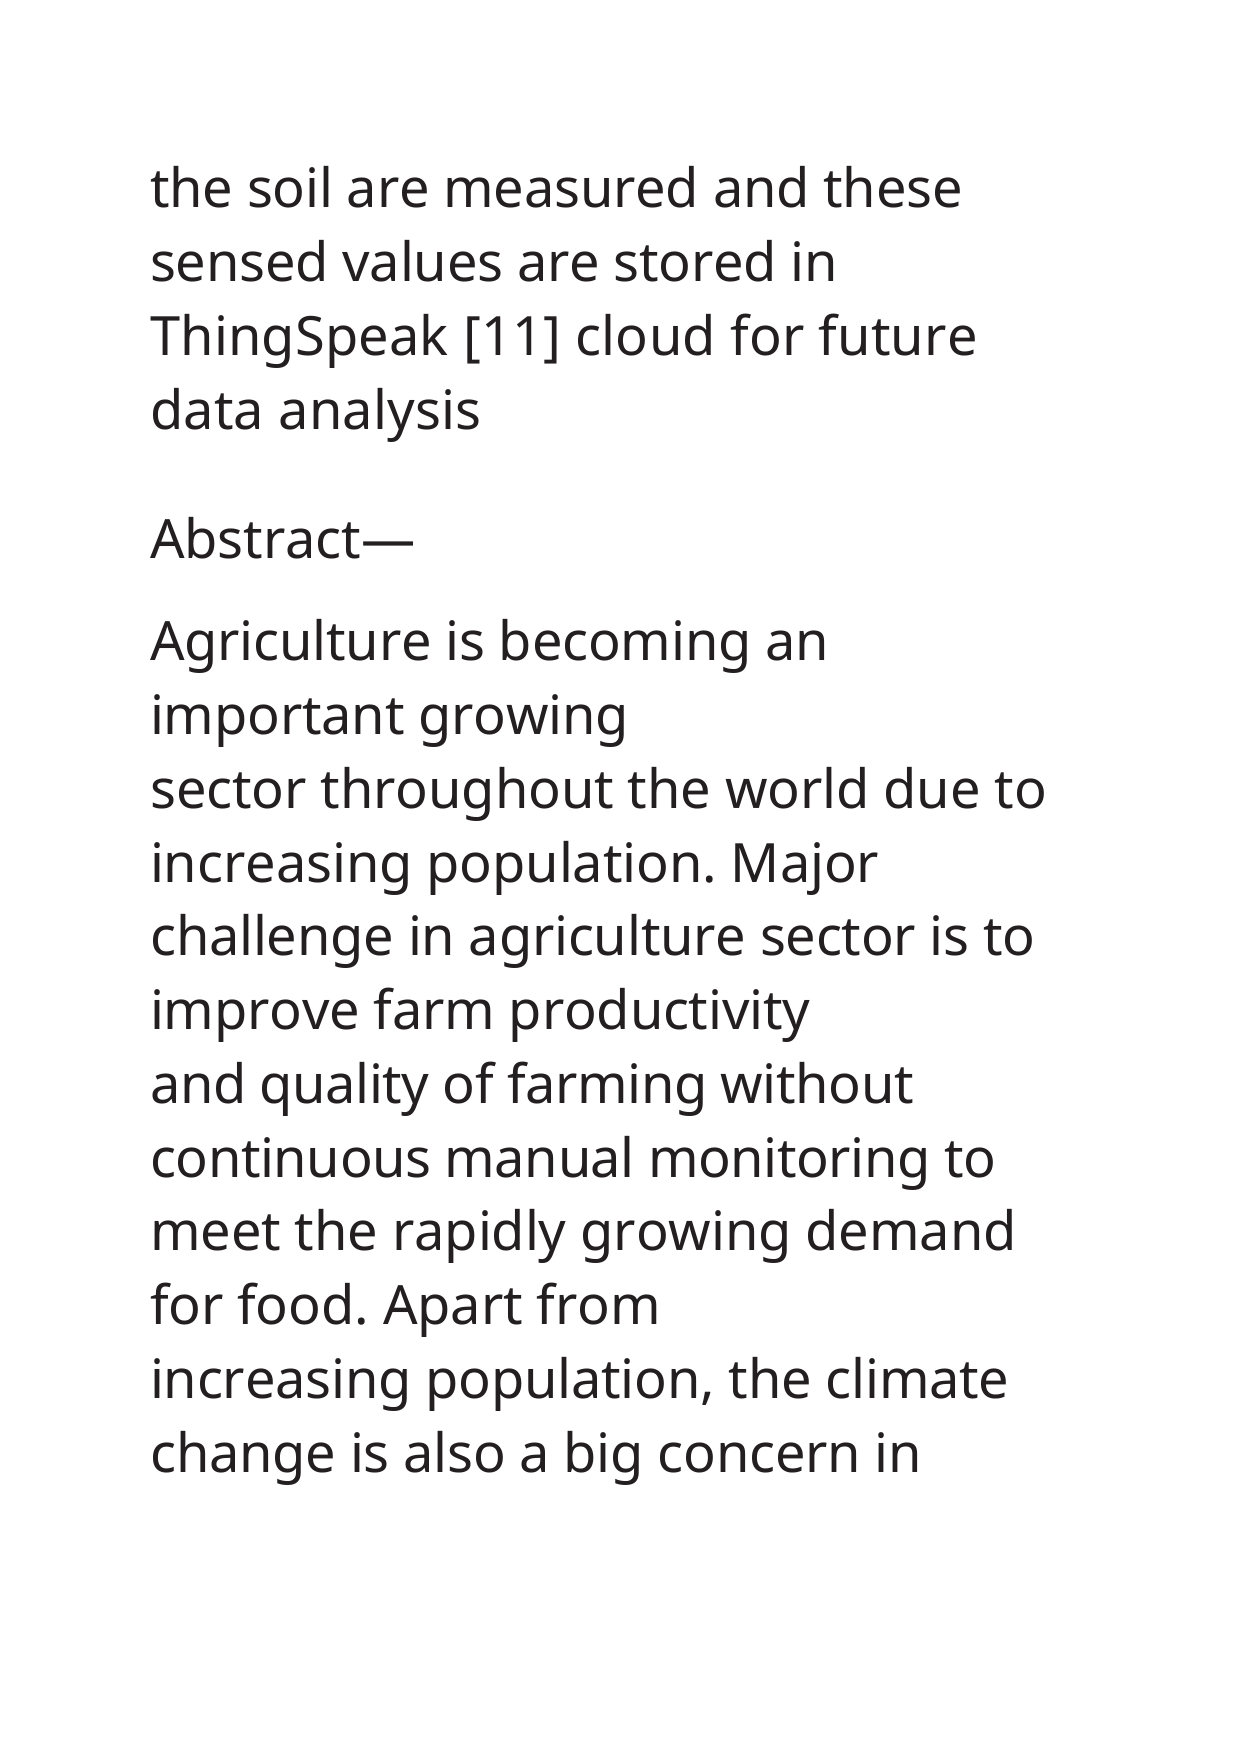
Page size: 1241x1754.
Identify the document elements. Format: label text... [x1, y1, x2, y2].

text meet the rapidly growing demand for food. Apart from [150, 1193, 1090, 1340]
text Abstract— [150, 501, 1090, 575]
text increasing population, the climate change is also a big concern in [150, 1340, 1090, 1488]
text and quality of farming without continuous manual monitoring to [150, 1045, 1090, 1193]
text the soil are measured and these sensed values are stored in [150, 150, 1090, 297]
text challenge in agriculture sector is to improve farm productivity [150, 898, 1090, 1045]
text ThingSpeak [11] cloud for future data analysis [150, 297, 1090, 445]
text sector throughout the world due to increasing population. Major [150, 750, 1090, 898]
text Agriculture is becoming an important growing [150, 603, 1090, 750]
